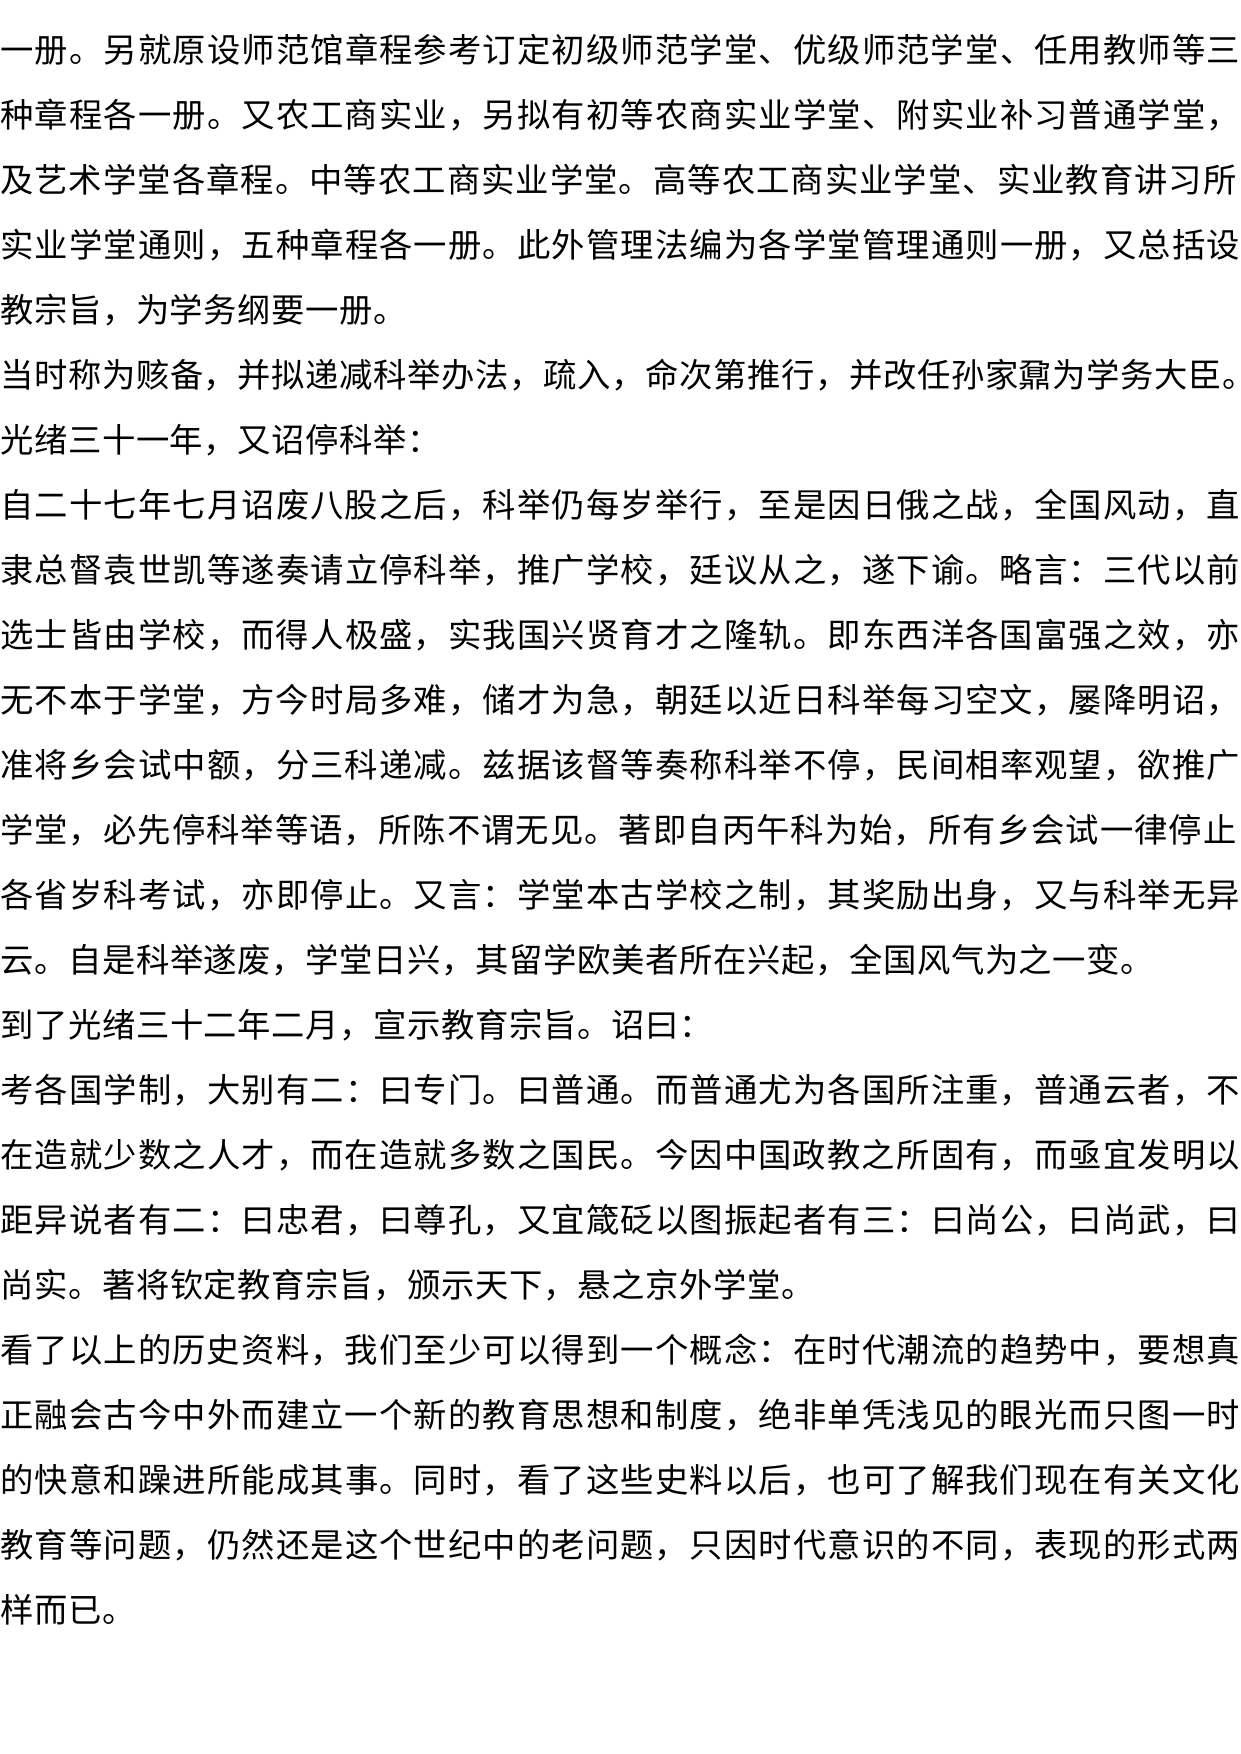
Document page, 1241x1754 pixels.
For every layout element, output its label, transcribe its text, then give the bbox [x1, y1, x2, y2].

text 看了以上的历史资料，我们至少可以得到一个概念：在时代潮流的趋势中，要想真正融会古今中外而建立一个新的教育思想和制度，绝非单凭浅见的眼光而只图一时的快意和躁进所能成其事。同时，看了这些史料以后，也可了解我们现在有关文化教育等问题，仍然还是这个世纪中的老问题，只因时代意识的不同，表现的形式两样而已。 [0, 1316, 1240, 1641]
text 自二十七年七月诏废八股之后，科举仍每岁举行，至是因日俄之战，全国风动，直隶总督袁世凯等遂奏请立停科举，推广学校，廷议从之，遂下谕。略言：三代以前选士皆由学校，而得人极盛，实我国兴贤育才之隆轨。即东西洋各国富强之效，亦无不本于学堂，方今时局多难，储才为急，朝廷以近日科举每习空文，屡降明诏，准将乡会试中额，分三科递减。兹据该督等奏称科举不停，民间相率观望，欲推广学堂，必先停科举等语，所陈不谓无见。著即自丙午科为始，所有乡会试一律停止。各省岁科考试，亦即停止。又言：学堂本古学校之制，其奖励出身，又与科举无异云。自是科举遂废，学堂日兴，其留学欧美者所在兴起，全国风气为之一变。 [0, 471, 1240, 991]
text 到了光绪三十二年二月，宣示教育宗旨。诏曰： [0, 991, 1240, 1056]
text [0, 16, 1240, 341]
text 光绪三十一年，又诏停科举： [0, 406, 1240, 471]
text 当时称为赅备，并拟递减科举办法，疏入，命次第推行，并改任孙家鼐为学务大臣。 [0, 341, 1240, 406]
text 考各国学制，大别有二：曰专门。曰普通。而普通尤为各国所注重，普通云者，不在造就少数之人才，而在造就多数之国民。今因中国政教之所固有，而亟宜发明以距异说者有二：曰忠君，曰尊孔，又宜箴砭以图振起者有三：曰尚公，曰尚武，曰尚实。著将钦定教育宗旨，颁示天下，悬之京外学堂。 [0, 1056, 1240, 1316]
